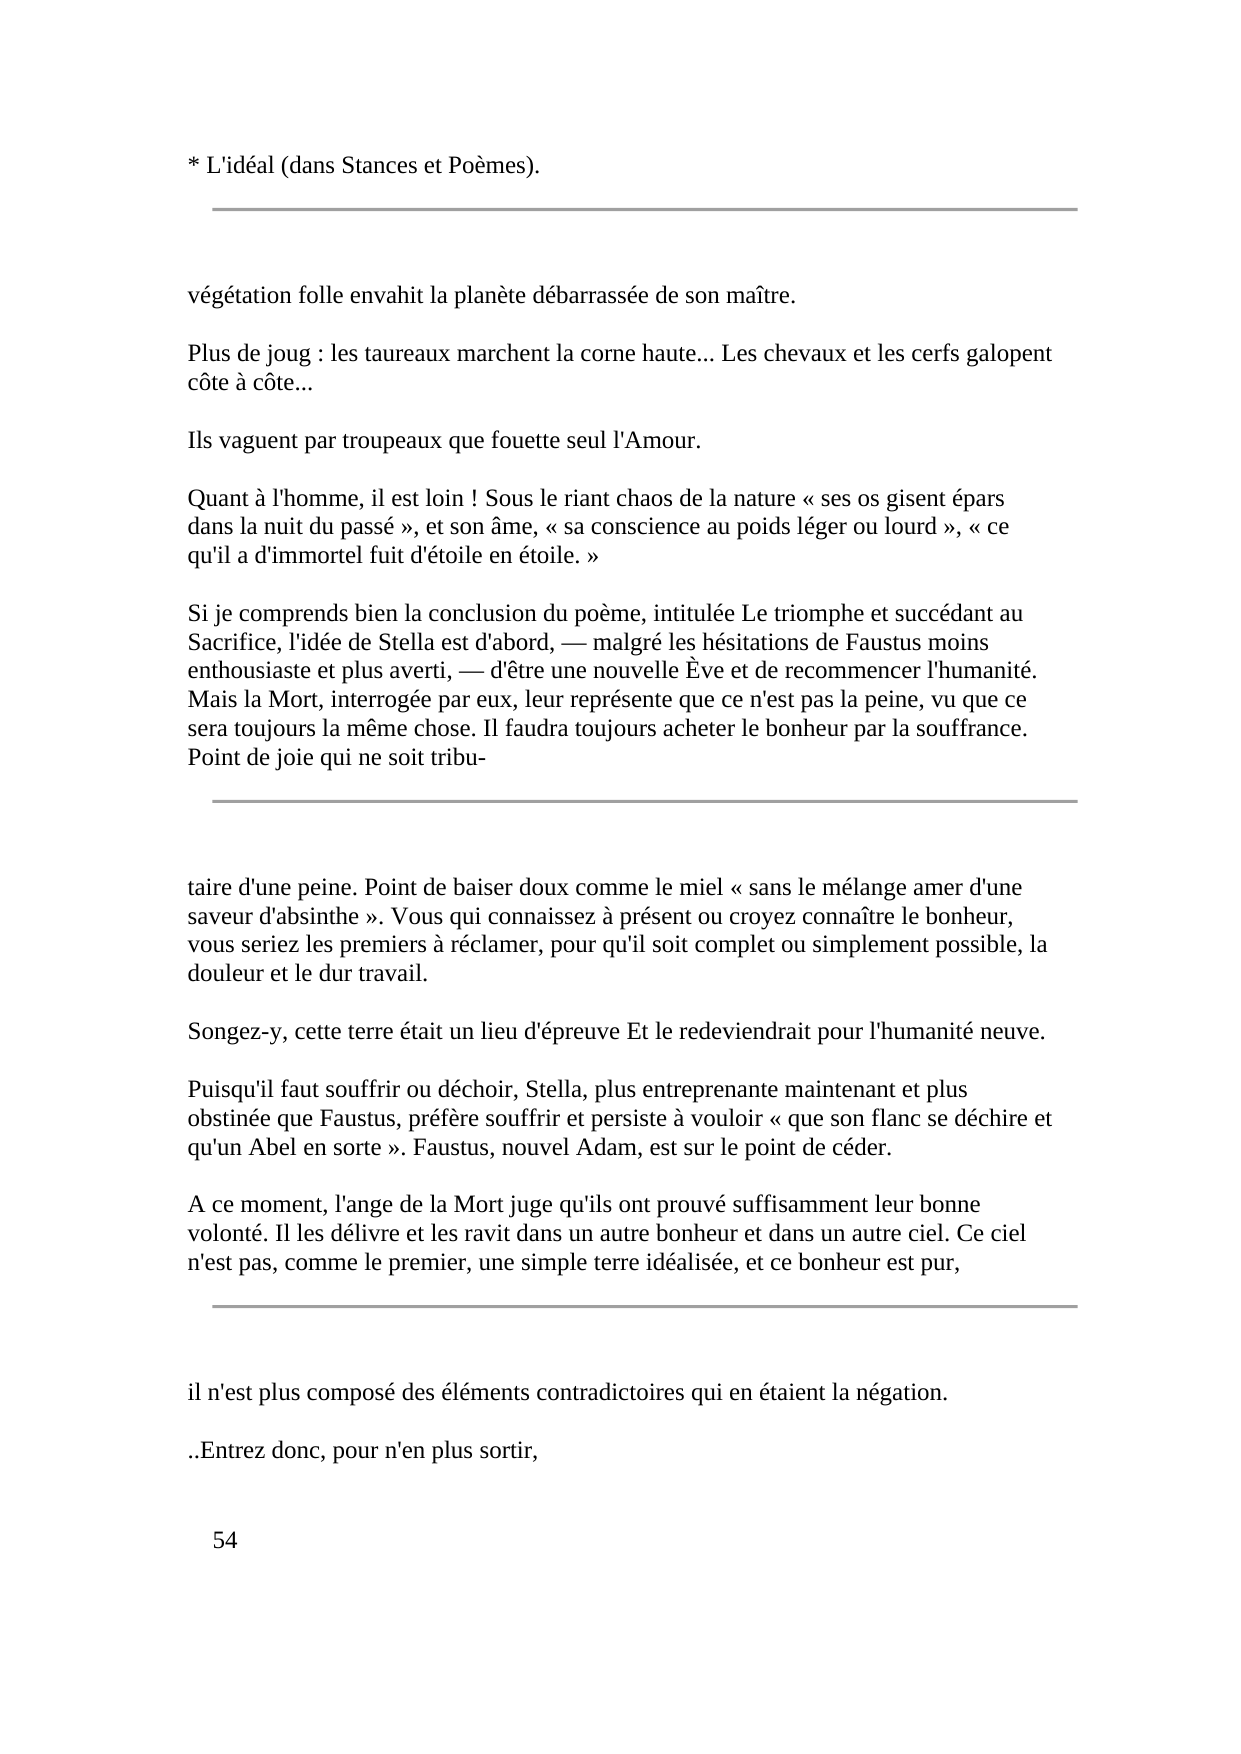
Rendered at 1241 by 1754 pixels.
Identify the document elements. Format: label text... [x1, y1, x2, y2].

text Songez-y, cette terre était un lieu d'épreuve Et le redeviendrait pour l'humanité neuve. [187, 1016, 1053, 1045]
text végétation folle envahit la planète débarrassée de son maître. [187, 280, 1053, 309]
text Puisqu'il faut souffrir ou déchoir, Stella, plus entreprenante maintenant et plus obstinée que Faustus, préfère souffrir et persiste à vouloir « que son flanc se déchire et qu'un Abel en sorte ». Faustus, nouvel Adam, est sur le point de céder. [187, 1074, 1053, 1160]
text Si je comprends bien la conclusion du poème, intitulée Le triomphe et succédant au Sacrifice, l'idée de Stella est d'abord, — malgré les hésitations de Faustus moins enthousiaste et plus averti, — d'être une nouvelle Ève et de recommencer l'humanité. Mais la Mort, interrogée par eux, leur représente que ce n'est pas la peine, vu que ce sera toujours la même chose. Il faudra toujours acheter le bonheur par la souffrance. Point de joie qui ne soit tribu- [187, 598, 1053, 771]
text Ils vaguent par troupeaux que fouette seul l'Amour. [187, 425, 1053, 453]
text A ce moment, l'ange de la Mort juge qu'ils ont prouvé suffisamment leur bonne volonté. Il les délivre et les ravit dans un autre bonheur et dans un autre ciel. Ce ciel n'est pas, comme le premier, une simple terre idéalisée, et ce bonheur est pur, [187, 1189, 1053, 1276]
text taire d'une peine. Point de baiser doux comme le miel « sans le mélange amer d'une saveur d'absinthe ». Vous qui connaissez à présent ou croyez connaître le bonheur, vous seriez les premiers à réclamer, pour qu'il soit complet ou simplement possible, la douleur et le dur travail. [187, 872, 1053, 987]
text ..Entrez donc, pour n'en plus sortir, [187, 1435, 1053, 1464]
text Quant à l'homme, il est loin ! Sous le riant chaos de la nature « ses os gisent épars dans la nuit du passé », et son âme, « sa conscience au poids léger ou lourd », « ce qu'il a d'immortel fuit d'étoile en étoile. » [187, 483, 1053, 569]
text Plus de joug : les taureaux marchent la corne haute... Les chevaux et les cerfs galopent côte à côte... [187, 338, 1053, 396]
text il n'est plus composé des éléments contradictoires qui en étaient la négation. [187, 1377, 1053, 1406]
text * L'idéal (dans Stances et Poèmes). [187, 150, 1053, 179]
